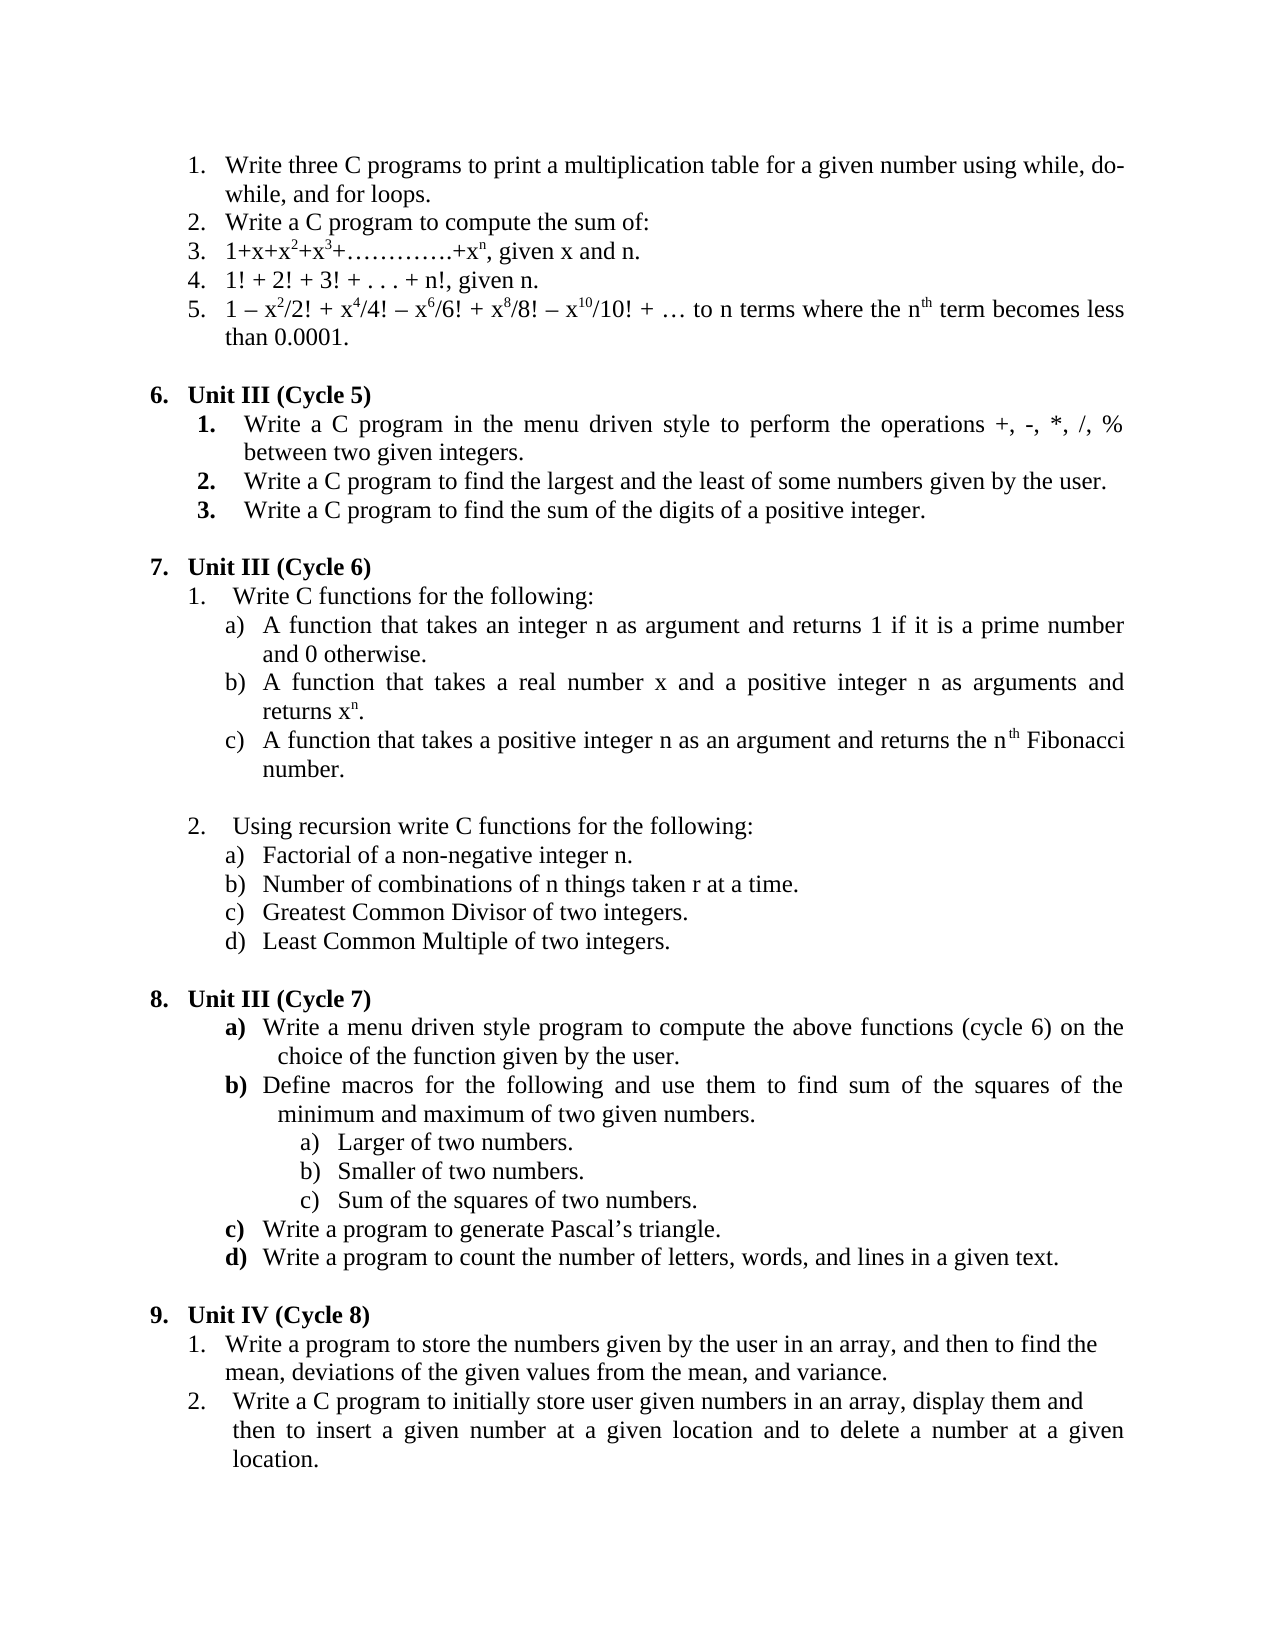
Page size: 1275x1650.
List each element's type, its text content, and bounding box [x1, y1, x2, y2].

list Write a C program to compute the sum of: [187, 207, 1125, 236]
list A function that takes an integer n as argument and returns 1 if it is a prime number and 0 otherwise. [225, 610, 1125, 667]
list 1+x+x2+x3+………….+xn, given x and n. [187, 236, 1125, 265]
list Write a program to store the numbers given by the user in an array, and then to find the [187, 1329, 1125, 1357]
list 1! + 2! + 3! + . . . + n!, given n. [187, 265, 1125, 294]
list Sum of the squares of two numbers. [300, 1185, 1125, 1214]
list then to insert a given number at a given location and to delete a number at a given location. [232, 1415, 1125, 1472]
list A function that takes a real number x and a positive integer n as arguments and returns xn. [225, 667, 1125, 725]
list Unit IV (Cycle 8) [150, 1300, 1125, 1329]
list Write a C program in the menu driven style to perform the operations +, -, *, /, % between two given integers. [197, 409, 1125, 466]
list Unit III (Cycle 5) [150, 380, 1125, 409]
list Larger of two numbers. [300, 1127, 1125, 1156]
list Unit III (Cycle 6) [150, 552, 1125, 581]
list mean, deviations of the given values from the mean, and variance. [225, 1357, 1125, 1386]
list Write a C program to initially store user given numbers in an array, display them and [187, 1386, 1125, 1415]
list Least Common Multiple of two integers. [225, 926, 1125, 955]
list Write a C program to find the largest and the least of some numbers given by the user. [197, 466, 1125, 495]
list A function that takes a positive integer n as an argument and returns the nth Fibonacci number. [225, 725, 1125, 782]
list Write a program to count the number of letters, words, and lines in a given text. [225, 1242, 1125, 1271]
list Factorial of a non-negative integer n. [225, 840, 1125, 869]
list Write a C program to find the sum of the digits of a positive integer. [197, 495, 1125, 524]
list Write a program to generate Pascal’s triangle. [225, 1214, 1125, 1242]
list Unit III (Cycle 7) [150, 984, 1125, 1012]
list Define macros for the following and use them to find sum of the squares of the minimum and maximum of two given numbers. [225, 1070, 1125, 1127]
list Number of combinations of n things taken r at a time. [225, 869, 1125, 897]
list Smaller of two numbers. [300, 1156, 1125, 1185]
list Write C functions for the following: [187, 581, 1125, 610]
list Using recursion write C functions for the following: [187, 811, 1125, 840]
list 1 – x2/2! + x4/4! – x6/6! + x8/8! – x10/10! + … to n terms where the nth term becomes less than 0.0001. [187, 294, 1125, 351]
list Write three C programs to print a multiplication table for a given number using while, do-while, and for loops. [187, 150, 1125, 207]
list Write a menu driven style program to compute the above functions (cycle 6) on the choice of the function given by the user. [225, 1012, 1125, 1070]
list Greatest Common Divisor of two integers. [225, 897, 1125, 926]
